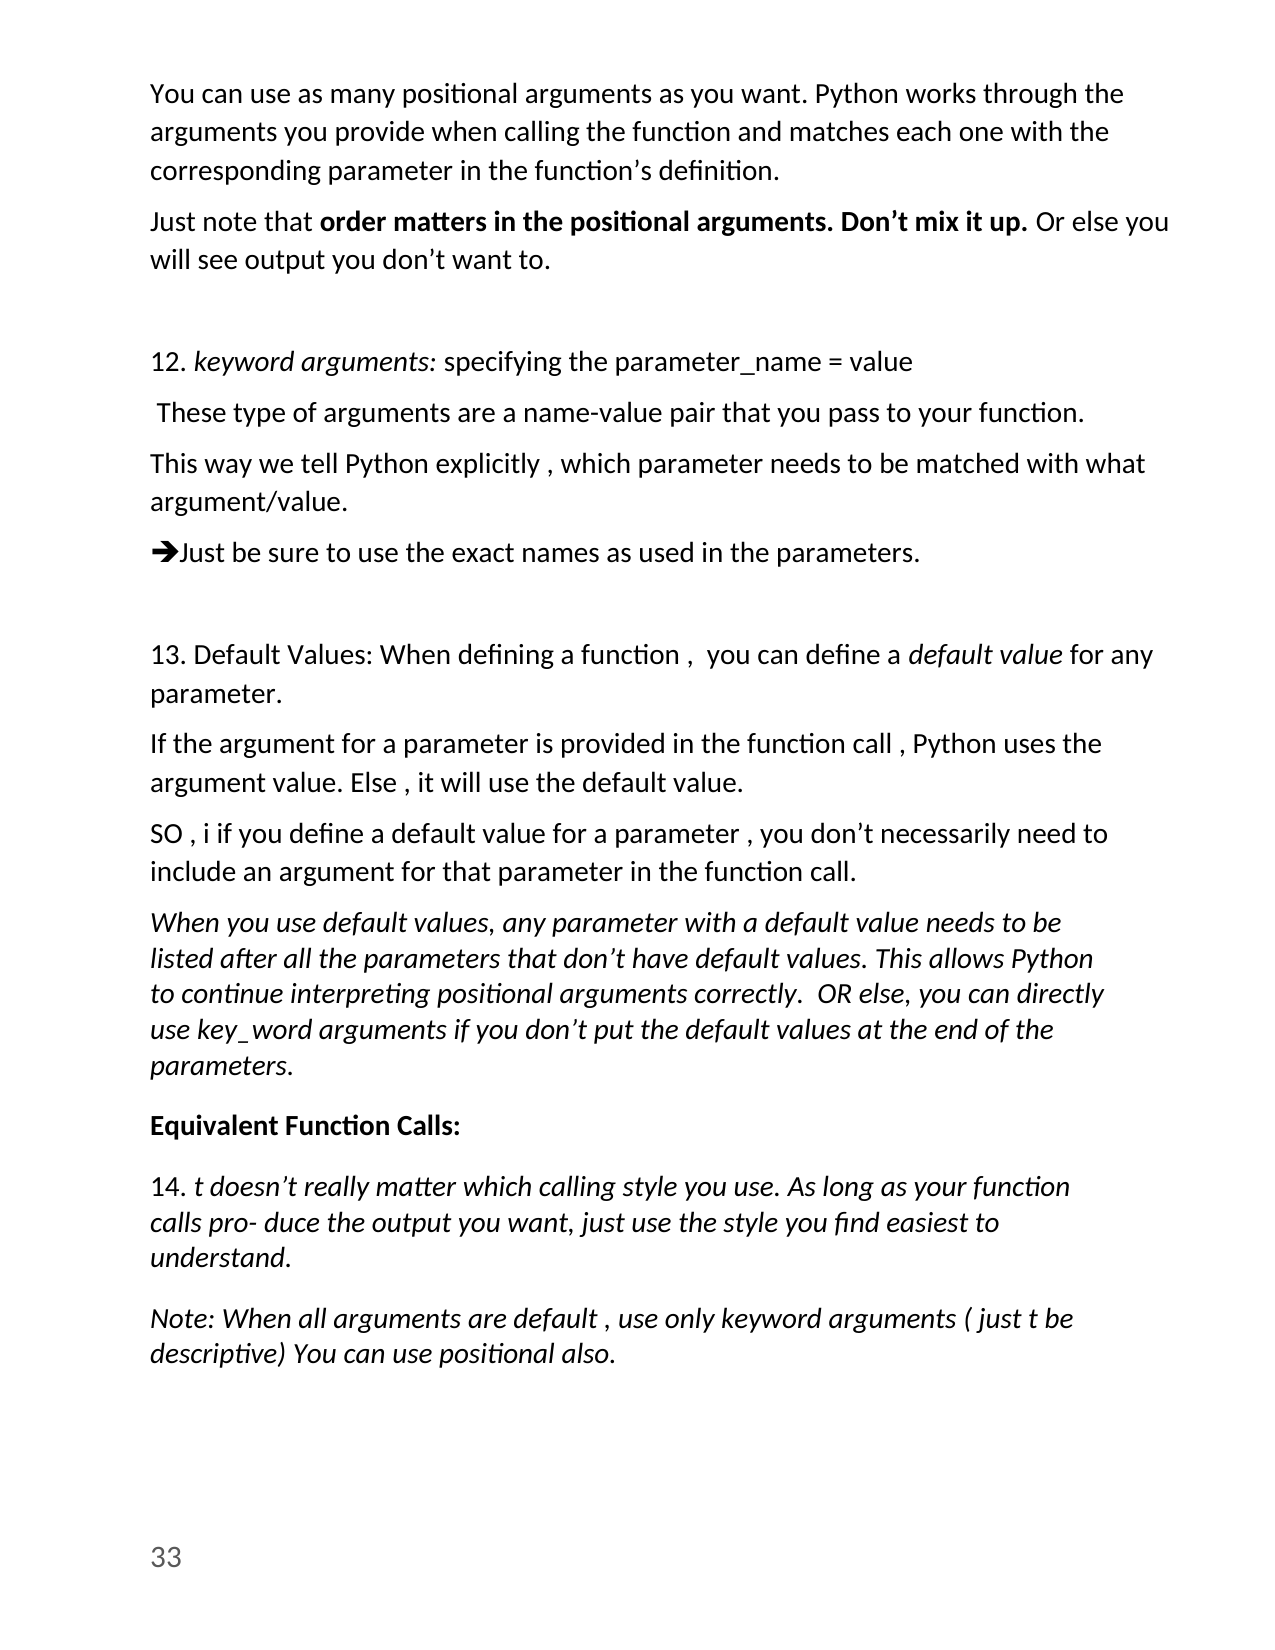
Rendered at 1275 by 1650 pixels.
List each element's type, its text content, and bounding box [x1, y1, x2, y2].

text 12. keyword arguments: specifying the parameter_name = value [150, 343, 1198, 379]
text Note: When all arguments are default , use only keyword arguments ( just t be descriptive) You can use positional also. [150, 1300, 1125, 1371]
text Just note that order matters in the positional arguments. Don’t mix it up. Or else you will see output you don’t want to. [150, 203, 1198, 277]
text 14. t doesn’t really matter which calling style you use. As long as your function calls pro- duce the output you want, just use the style you find easiest to understand. [150, 1168, 1125, 1275]
text If the argument for a parameter is provided in the function call , Python uses the argument value. Else , it will use the default value. [150, 726, 1198, 800]
text When you use default values, any parameter with a default value needs to be listed after all the parameters that don’t have default values. This allows Python to continue interpreting positional arguments correctly. OR else, you can directly use key_word arguments if you don’t put the default values at the end of the parameters. [150, 904, 1125, 1082]
text 13. Default Values: When defining a function , you can define a default value for any parameter. [150, 636, 1198, 710]
text You can use as many positional arguments as you want. Python works through the arguments you provide when calling the function and matches each one with the corresponding parameter in the function’s definition. [150, 75, 1198, 187]
text These type of arguments are a name-value pair that you pass to your function. [150, 394, 1198, 430]
text SO , i if you define a default value for a parameter , you don’t necessarily need to include an argument for that parameter in the function call. [150, 815, 1198, 889]
text Equivalent Function Calls: [150, 1107, 1125, 1143]
text This way we tell Python explicitly , which parameter needs to be matched with what argument/value. [150, 445, 1198, 519]
text Just be sure to use the exact names as used in the parameters. [150, 534, 1198, 570]
